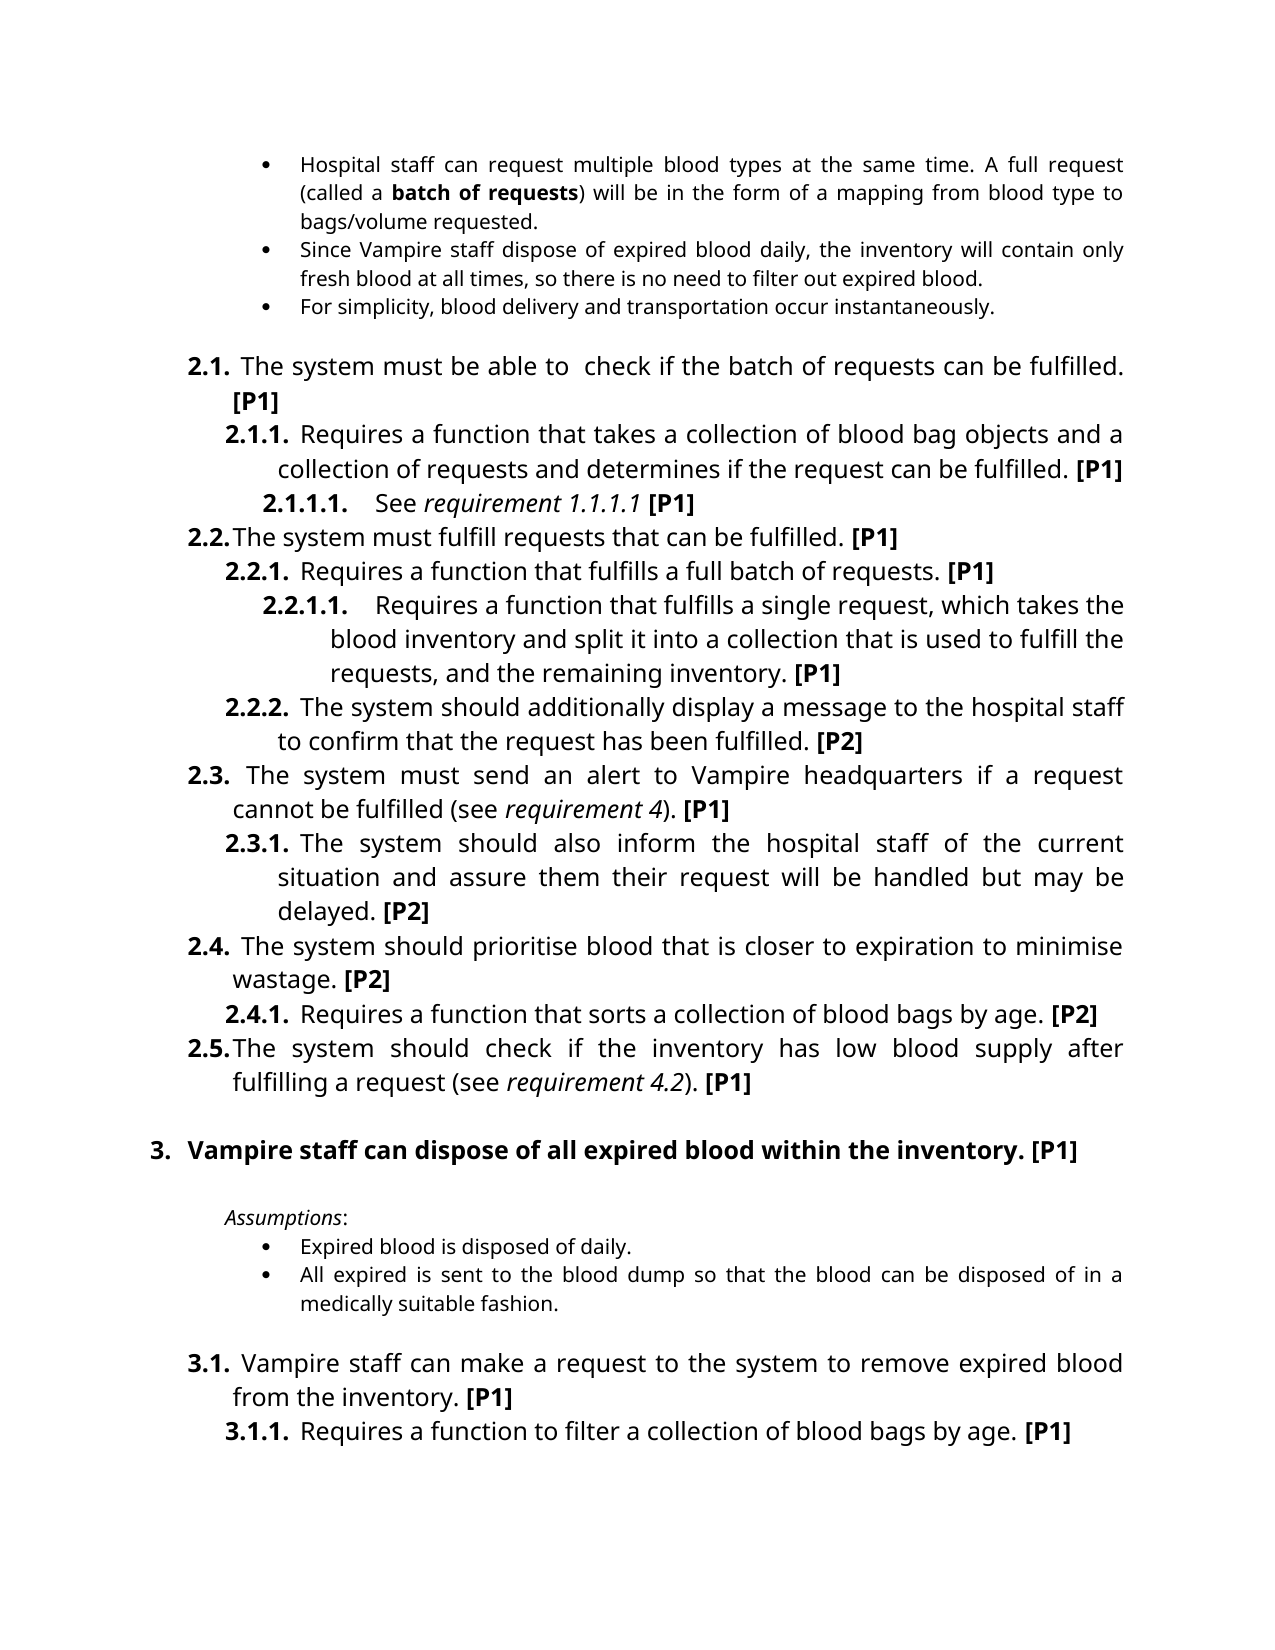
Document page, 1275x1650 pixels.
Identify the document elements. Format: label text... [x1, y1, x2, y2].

list Requires a function that fulfills a single request, which takes the blood inventory and split it into a collection that is used to fulfill the requests, and the remaining inventory. [P1] [262, 587, 1125, 690]
list The system must send an alert to Vampire headquarters if a request cannot be fulfilled (see requirement 4). [P1] [187, 758, 1125, 826]
list The system must be able to check if the batch of requests can be fulfilled. [P1] [187, 349, 1125, 417]
list Requires a function that fulfills a full batch of requests. [P1] [225, 553, 1125, 587]
list The system should also inform the hospital staff of the current situation and assure them their request will be handled but may be delayed. [P2] [225, 826, 1125, 928]
list Vampire staff can dispose of all expired blood within the inventory. [P1] [150, 1132, 1125, 1167]
list The system should check if the inventory has low blood supply after fulfilling a request (see requirement 4.2). [P1] [187, 1030, 1125, 1098]
list The system should prioritise blood that is closer to expiration to minimise wastage. [P2] [187, 928, 1125, 996]
list Requires a function that sorts a collection of blood bags by age. [P2] [225, 996, 1125, 1030]
list Hospital staff can request multiple blood types at the same time. A full request (called a batch of requests) will be in the form of a mapping from blood type to bags/volume requested. [262, 150, 1125, 235]
text Assumptions: [150, 1203, 1125, 1232]
list Vampire staff can make a request to the system to remove expired blood from the inventory. [P1] [187, 1346, 1125, 1414]
list For simplicity, blood delivery and transportation occur instantaneously. [262, 292, 1125, 321]
list Requires a function to filter a collection of blood bags by age. [P1] [225, 1414, 1125, 1448]
list Since Vampire staff dispose of expired blood daily, the inventory will contain only fresh blood at all times, so there is no need to filter out expired blood. [262, 235, 1125, 292]
list The system should additionally display a message to the hospital staff to confirm that the request has been fulfilled. [P2] [225, 690, 1125, 758]
list Expired blood is disposed of daily. [262, 1232, 1125, 1260]
list See requirement 1.1.1.1 [P1] [262, 485, 1125, 519]
list Requires a function that takes a collection of blood bag objects and a collection of requests and determines if the request can be fulfilled. [P1] [225, 417, 1125, 485]
list All expired is sent to the blood dump so that the blood can be disposed of in a medically suitable fashion. [262, 1260, 1125, 1317]
list The system must fulfill requests that can be fulfilled. [P1] [187, 519, 1125, 553]
